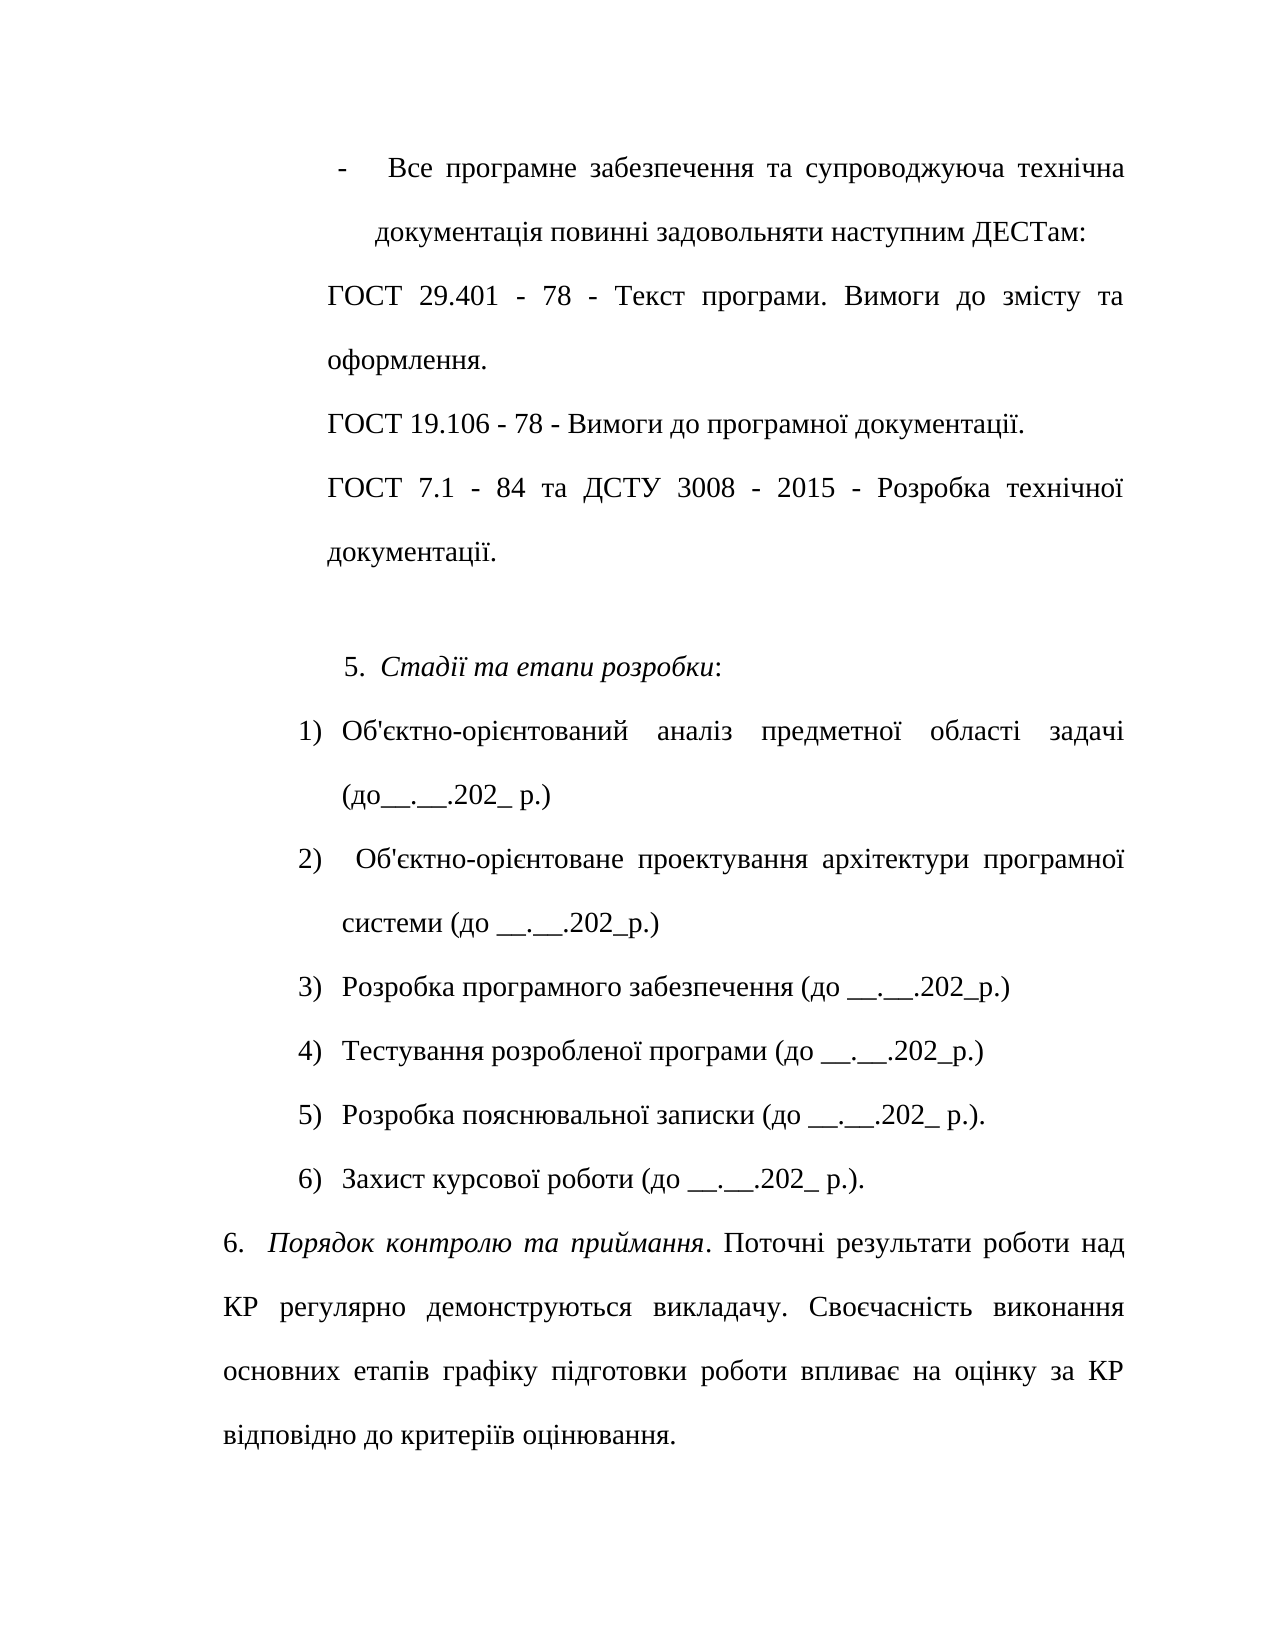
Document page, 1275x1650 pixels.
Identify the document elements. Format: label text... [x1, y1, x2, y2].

text 3) Розробка програмного забезпечення (до __.__.202_р.) [298, 969, 1125, 1003]
text ГОСТ 7.1 - 84 та ДСТУ 3008 - 2015 - Розробка технічної документації. [327, 470, 1125, 568]
text 6) Захист курсової роботи (до __.__.202_ р.). [298, 1161, 1125, 1195]
list Все програмне забезпечення та супроводжуюча технічна документація повинні задовольняти наступним ДЕСТам: [337, 150, 1125, 248]
text 1) Об'єктно-орієнтований аналіз предметної області задачі (до__.__.202_ р.) [298, 713, 1125, 810]
text 5) Розробка пояснювальної записки (до __.__.202_ р.). [298, 1097, 1125, 1131]
text ГОСТ 29.401 - 78 - Текст програми. Вимоги до змісту та оформлення. [327, 278, 1125, 376]
text ГОСТ 19.106 - 78 - Вимоги до програмної документації. [327, 406, 1125, 440]
text 6. Порядок контролю та приймання. Поточні результати роботи над КР регулярно демонструються викладачу. Своєчасність виконання основних етапів графіку підготовки роботи впливає на оцінку за КР відповідно до критеріїв оцінювання. [223, 1225, 1125, 1451]
text 5. Стадії та етапи розробки: [344, 649, 1125, 682]
text 4) Тестування розробленої програми (до __.__.202_р.) [298, 1033, 1125, 1067]
text 2) Об'єктно-орієнтоване проектування архітектури програмної системи (до __.__.202_р.) [298, 841, 1125, 938]
